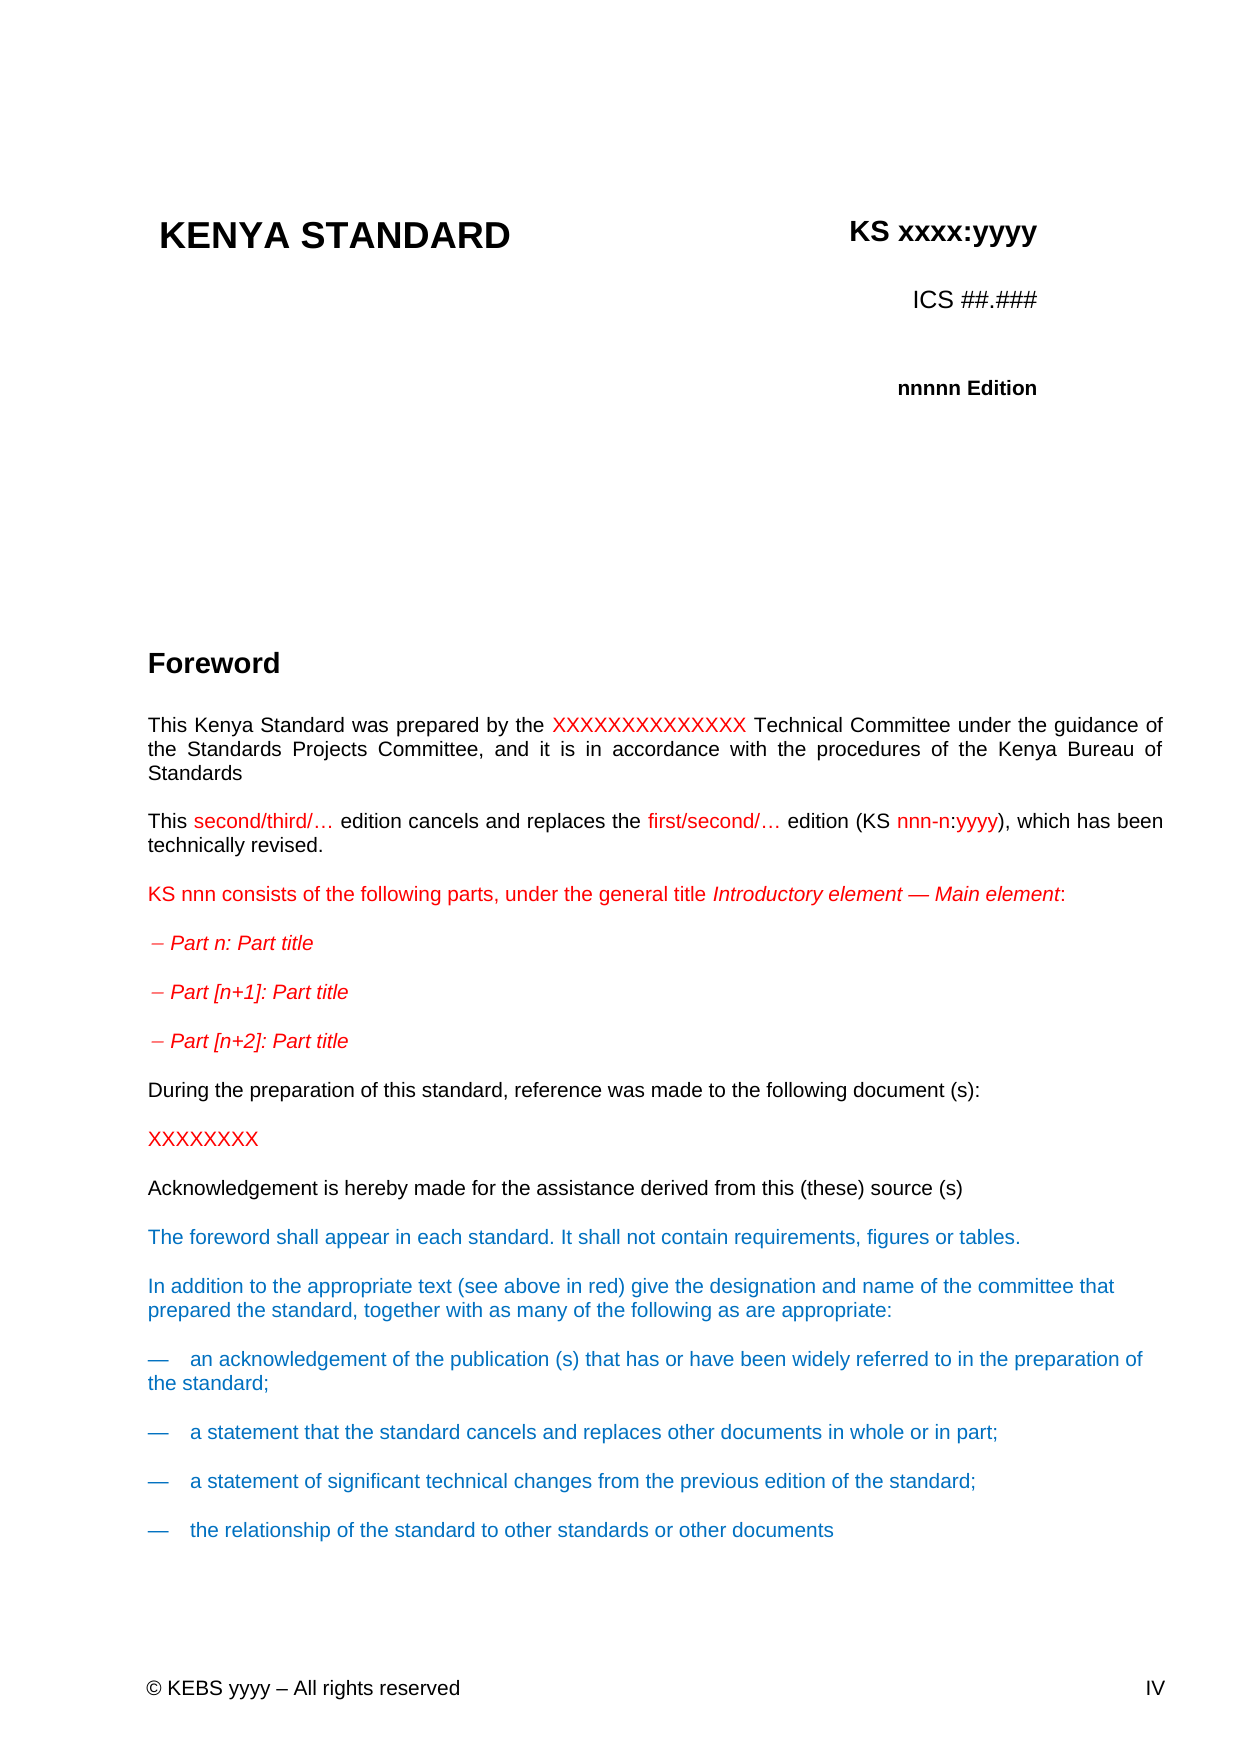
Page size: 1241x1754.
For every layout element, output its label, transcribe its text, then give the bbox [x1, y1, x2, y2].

text The foreword shall appear in each standard. It shall not contain requirements, figures or tables. [148, 1225, 1163, 1249]
text Part [n+1]: Part title [148, 980, 1163, 1004]
text KS nnn consists of the following parts, under the general title Introductory element — Main element: [148, 882, 1163, 906]
text — a statement that the standard cancels and replaces other documents in whole or in part; [148, 1420, 1163, 1444]
text In addition to the appropriate text (see above in red) give the designation and name of the committee that prepared the standard, together with as many of the following as are appropriate: [148, 1274, 1163, 1322]
text XXXXXXXX [148, 1127, 1163, 1151]
text — an acknowledgement of the publication (s) that has or have been widely referred to in the preparation of the standard; [148, 1347, 1163, 1395]
text This Kenya Standard was prepared by the XXXXXXXXXXXXXX Technical Committee under the guidance of the Standards Projects Committee, and it is in accordance with the procedures of the Kenya Bureau of Standards [148, 712, 1163, 784]
text Foreword [148, 648, 1163, 680]
text — the relationship of the standard to other standards or other documents [148, 1518, 1163, 1542]
text This second/third/… edition cancels and replaces the first/second/… edition (KS nnn-n:yyyy), which has been technically revised. [148, 809, 1163, 857]
text Part n: Part title [148, 931, 1163, 955]
text Part [n+2]: Part title [148, 1029, 1163, 1053]
text — a statement of significant technical changes from the previous edition of the standard; [148, 1469, 1163, 1493]
text Acknowledgement is hereby made for the assistance derived from this (these) source (s) [148, 1176, 1163, 1200]
text During the preparation of this standard, reference was made to the following document (s): [148, 1078, 1163, 1102]
